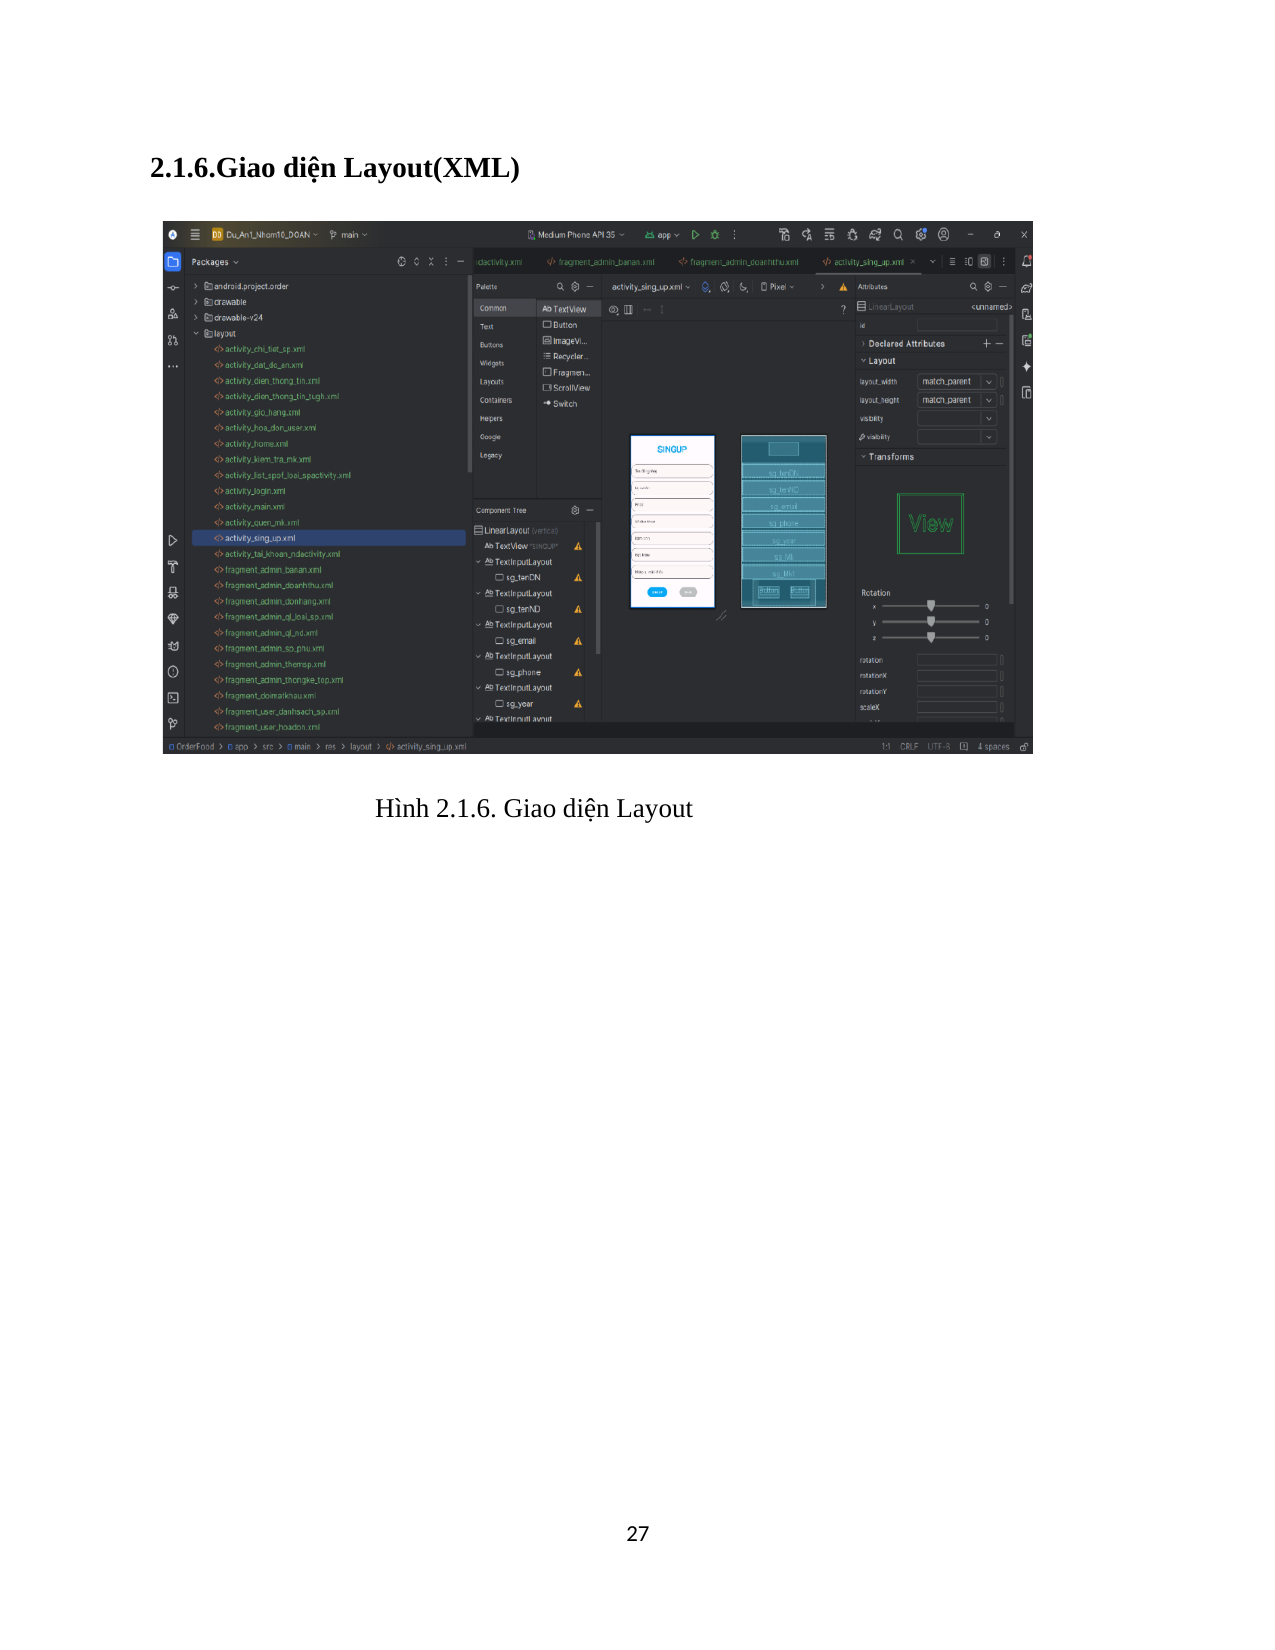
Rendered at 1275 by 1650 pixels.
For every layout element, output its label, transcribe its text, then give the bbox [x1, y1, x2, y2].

picture [161, 221, 1032, 752]
text Hình 2.1.6. Giao diện Layout [300, 787, 1125, 825]
text 2.1.6.Giao diện Layout(XML) [150, 150, 1125, 183]
